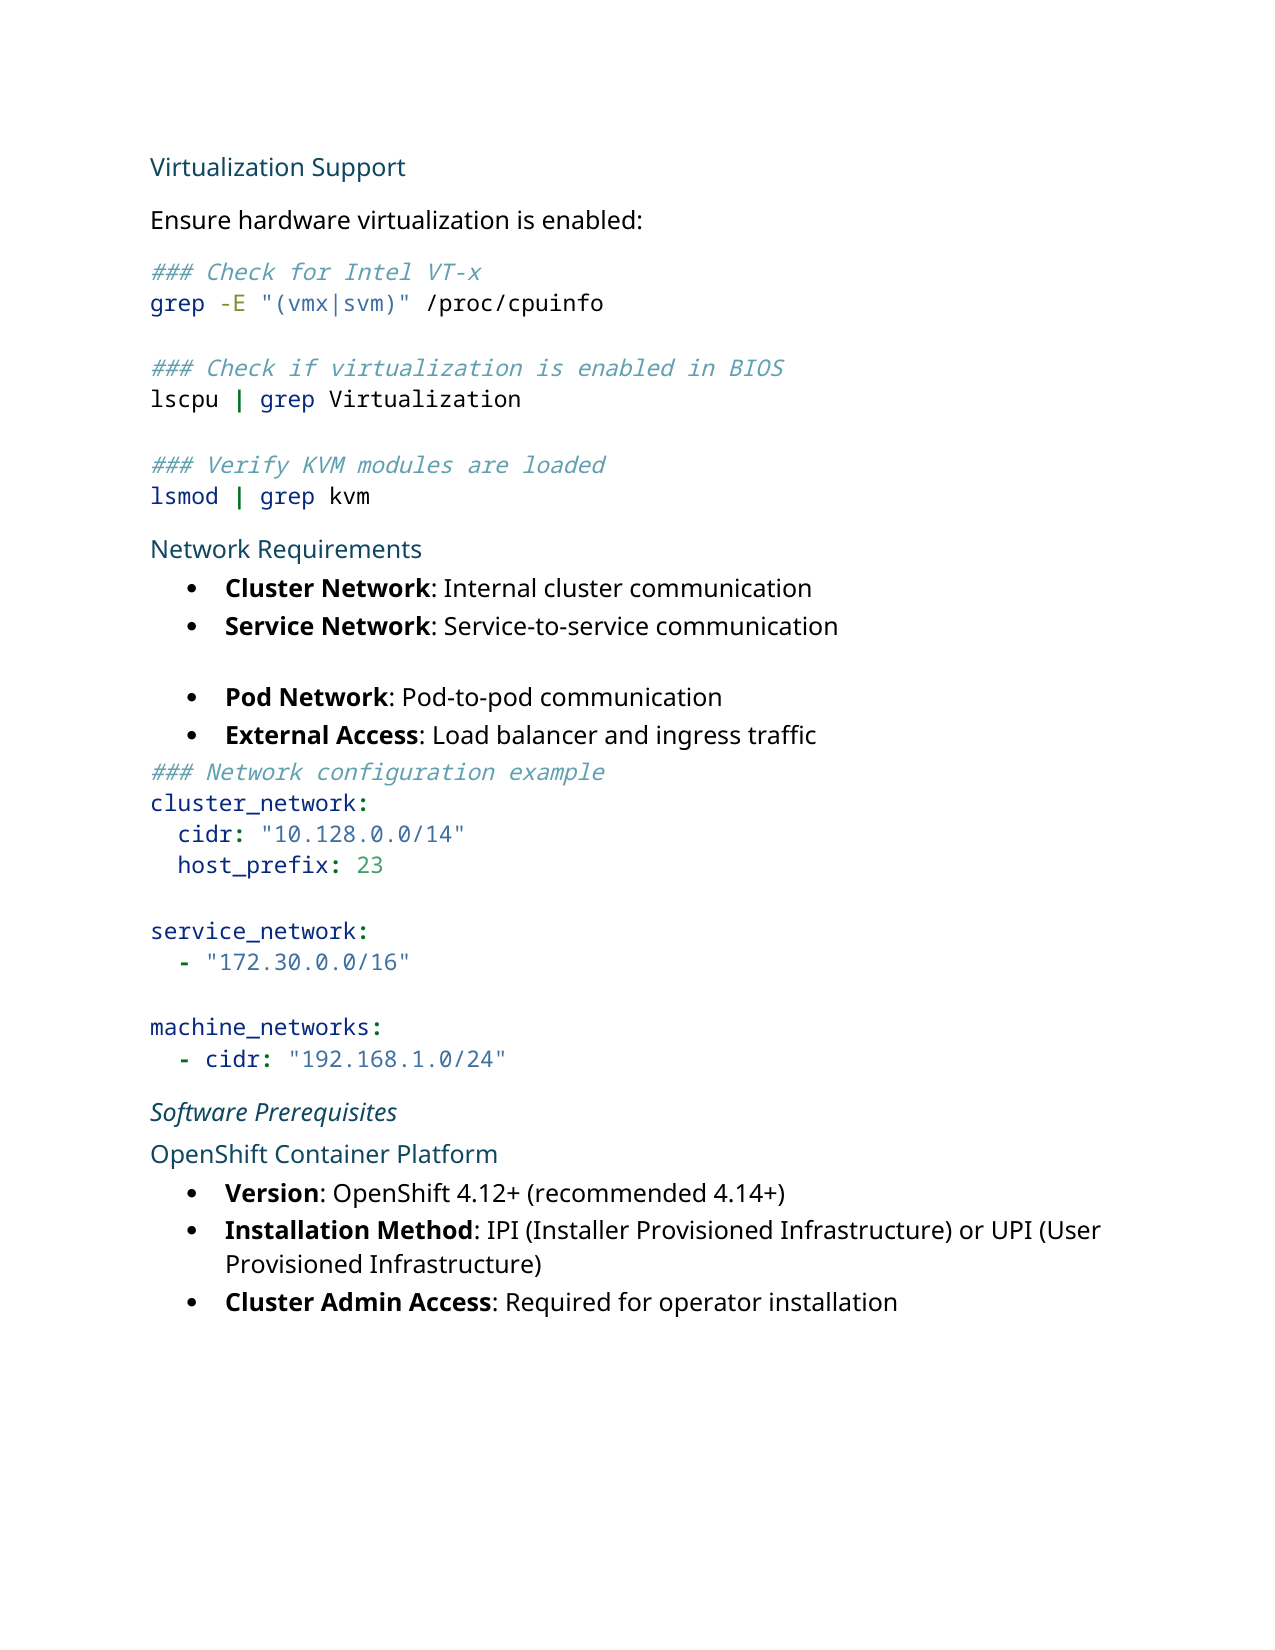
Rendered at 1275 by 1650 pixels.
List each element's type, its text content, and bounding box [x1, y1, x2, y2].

list Version: OpenShift 4.12+ (recommended 4.14+) [187, 1175, 1125, 1209]
subtitle OpenShift Container Platform [150, 1137, 1125, 1171]
subtitle Software Prerequisites [150, 1094, 1125, 1129]
list Service Network: Service-to-service communication [187, 608, 1125, 676]
list Cluster Admin Access: Required for operator installation [187, 1285, 1125, 1319]
list Pod Network: Pod-to-pod communication [187, 680, 1125, 714]
text ### Network configuration example cluster_network: cidr: "10.128.0.0/14" host_prefix: 23 service_network: - "172.30.0.0/16" machine_networks: - cidr: "192.168.1.0/24" [150, 756, 1125, 1074]
list Installation Method: IPI (Installer Provisioned Infrastructure) or UPI (User Provisioned Infrastructure) [187, 1213, 1125, 1281]
subtitle Virtualization Support [150, 150, 1125, 184]
text Ensure hardware virtualization is enabled: [150, 203, 1125, 237]
list Cluster Network: Internal cluster communication [187, 570, 1125, 604]
list External Access: Load balancer and ingress traffic [187, 718, 1125, 752]
subtitle Network Requirements [150, 532, 1125, 566]
text ### Check for Intel VT-x grep -E "(vmx|svm)" /proc/cpuinfo ### Check if virtualization is enabled in BIOS lscpu | grep Virtualization ### Verify KVM modules are loaded lsmod | grep kvm [150, 256, 1125, 511]
